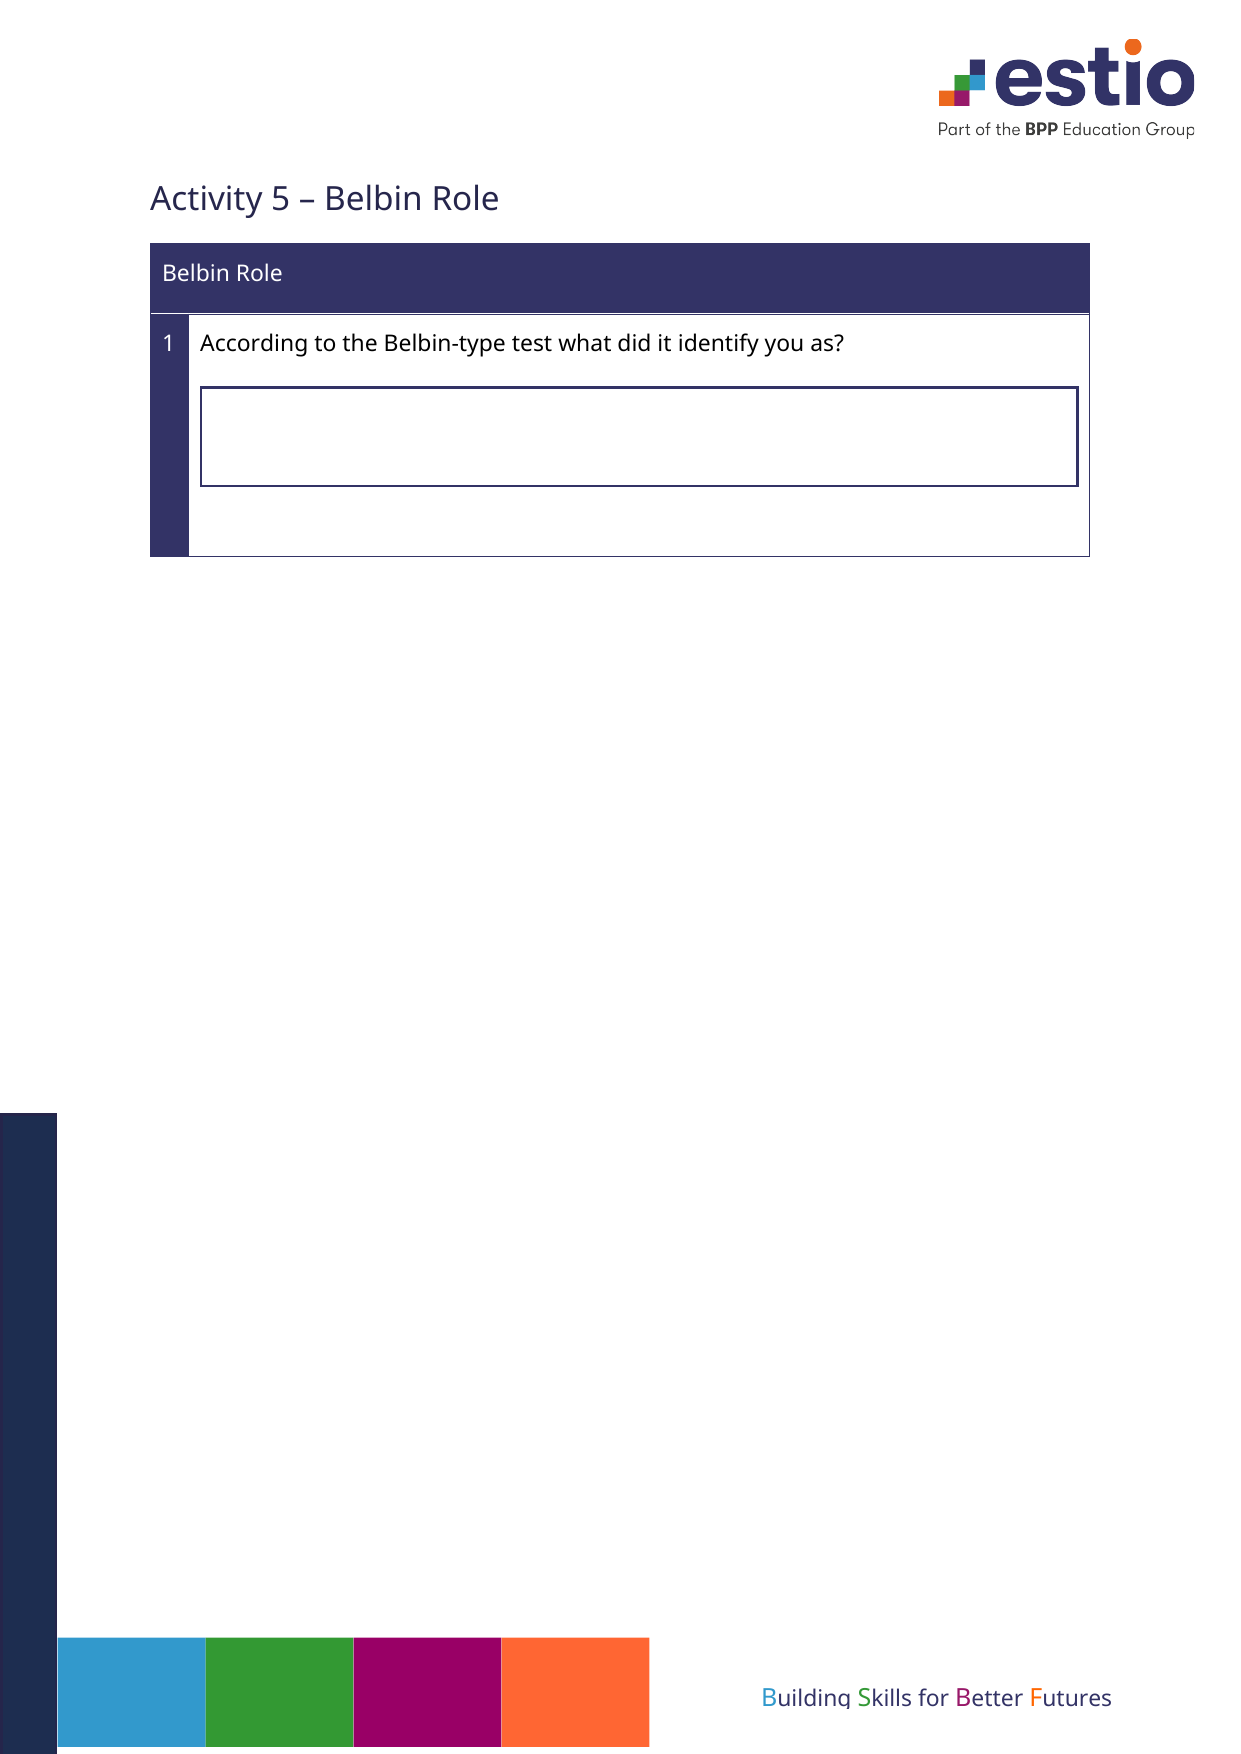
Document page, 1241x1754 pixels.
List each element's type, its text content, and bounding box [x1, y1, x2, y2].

picture [939, 39, 1195, 139]
table_cell According to the Belbin-type test what did it identify you as? [189, 315, 1089, 556]
table_cell 1 [151, 315, 188, 556]
subtitle Activity 5 – Belbin Role [150, 175, 1090, 220]
table_header Belbin Role [151, 244, 1089, 313]
